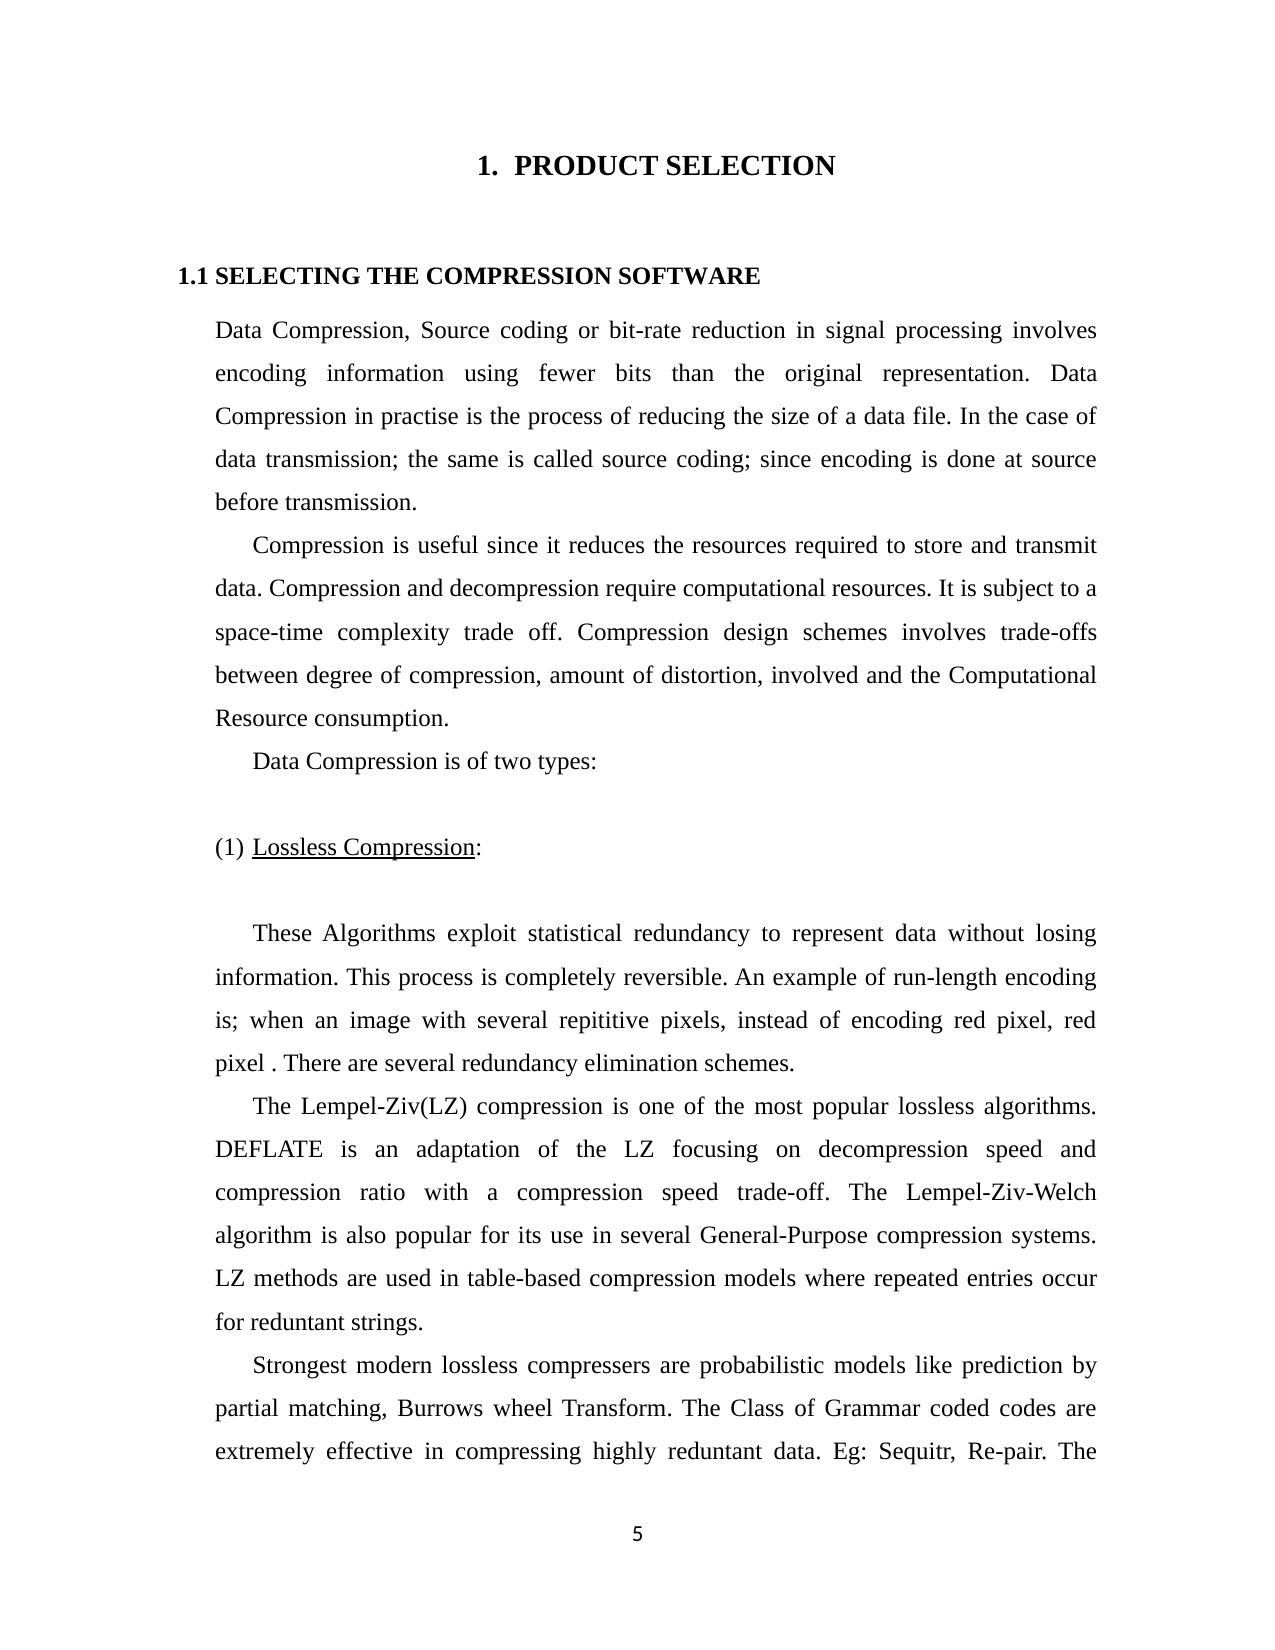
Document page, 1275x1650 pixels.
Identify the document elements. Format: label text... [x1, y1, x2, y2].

text The Lempel-Ziv(LZ) compression is one of the most popular lossless algorithms. DEFLATE is an adaptation of the LZ focusing on decompression speed and compression ratio with a compression speed trade-off. The Lempel-Ziv-Welch algorithm is also popular for its use in several General-Purpose compression systems. LZ methods are used in table-based compression models where repeated entries occur for reduntant strings. [215, 1091, 1098, 1335]
list SELECTING THE COMPRESSION SOFTWARE [177, 261, 1098, 290]
list Lossless Compression: [215, 832, 1098, 861]
text Compression is useful since it reduces the resources required to store and transmit data. Compression and decompression require computational resources. It is subject to a space-time complexity trade off. Compression design schemes involves trade-offs between degree of compression, amount of distortion, involved and the Computational Resource consumption. [215, 530, 1098, 732]
text Data Compression is of two types: [215, 746, 1098, 775]
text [215, 1350, 1098, 1465]
list PRODUCT SELECTION [215, 148, 1098, 181]
text Data Compression, Source coding or bit-rate reduction in signal processing involves encoding information using fewer bits than the original representation. Data Compression in practise is the process of reducing the size of a data file. In the case of data transmission; the same is called source coding; since encoding is done at source before transmission. [215, 315, 1098, 516]
text These Algorithms exploit statistical redundancy to represent data without losing information. This process is completely reversible. An example of run-length encoding is; when an image with several repititive pixels, instead of encoding red pixel, red pixel . There are several redundancy elimination schemes. [215, 918, 1098, 1077]
